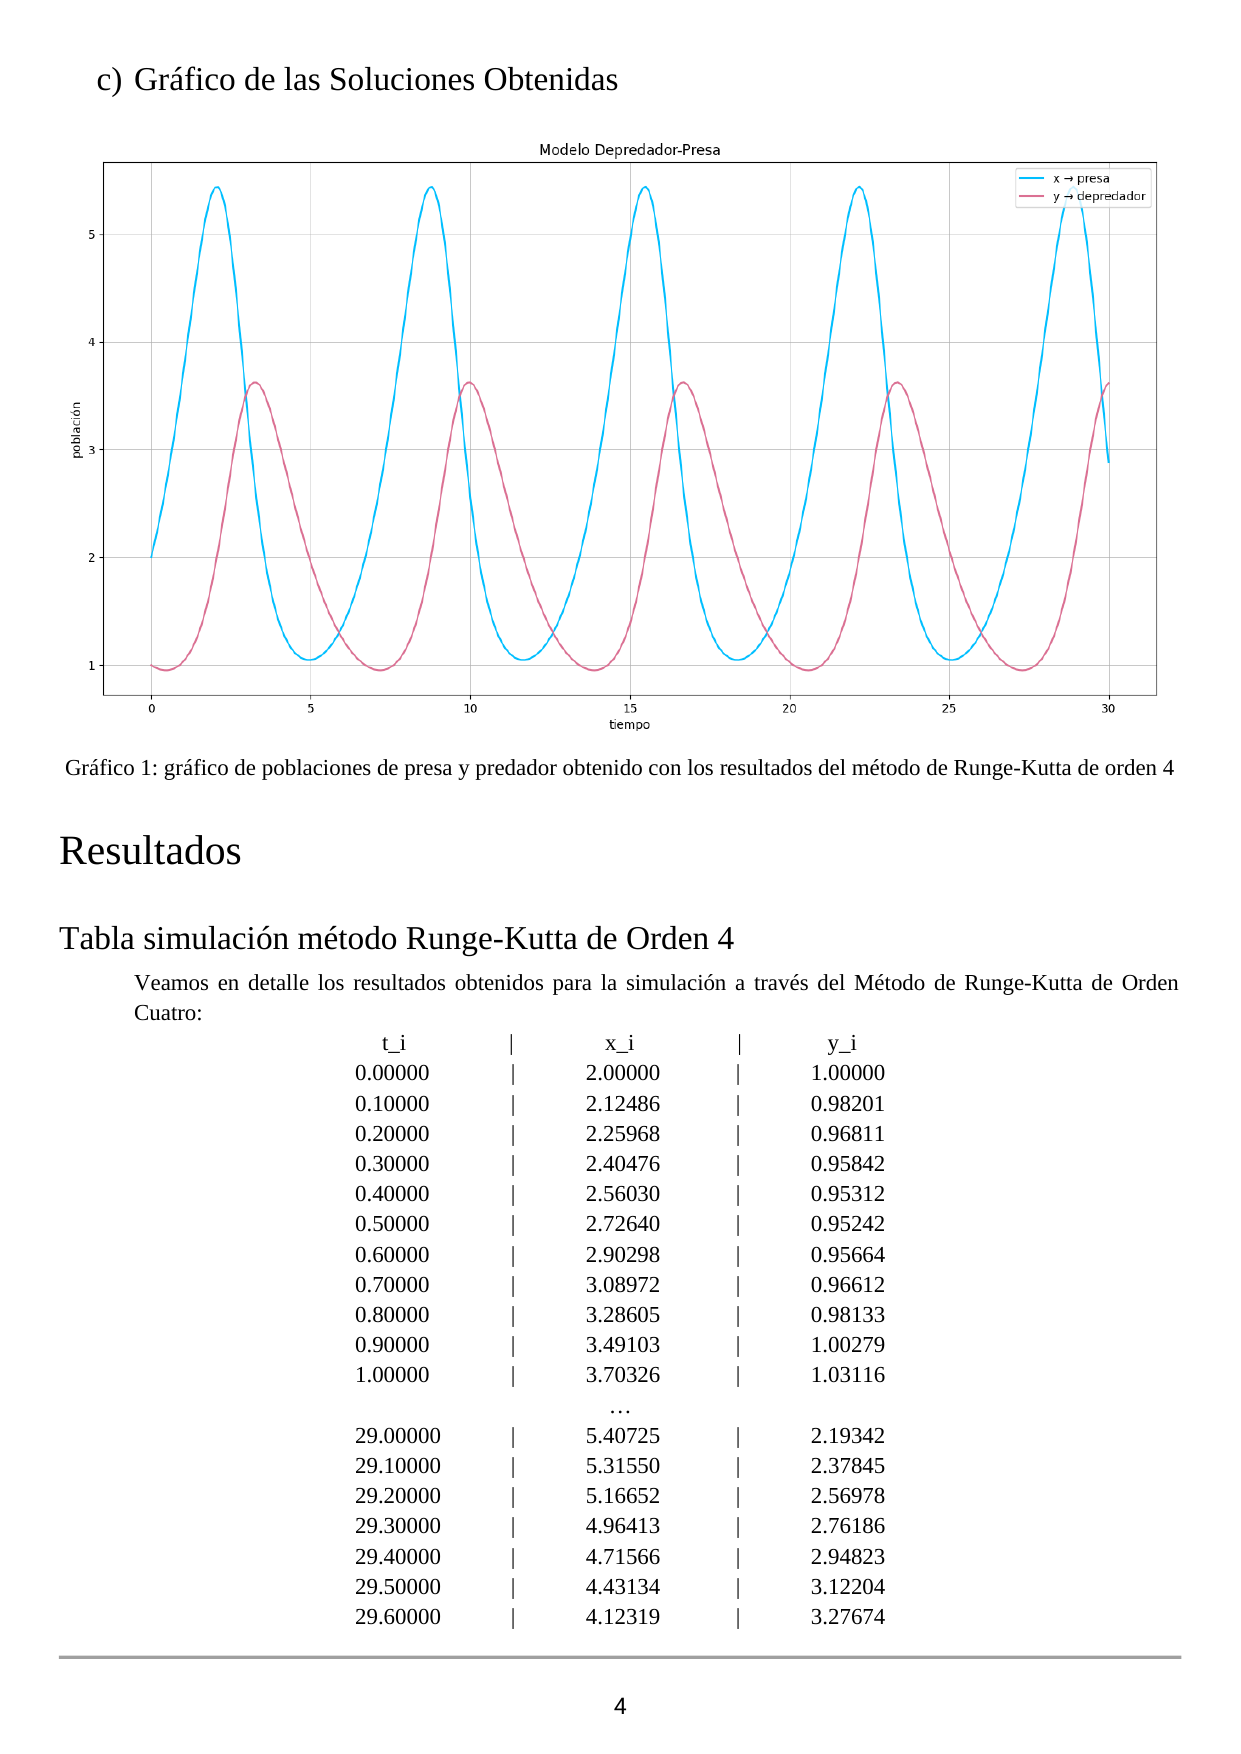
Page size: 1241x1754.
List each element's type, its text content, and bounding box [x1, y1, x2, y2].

subtitle Resultados [59, 825, 1181, 873]
text 0.80000 | 3.28605 | 0.98133 [59, 1301, 1181, 1327]
text 0.40000 | 2.56030 | 0.95312 [59, 1180, 1181, 1207]
text 29.40000 | 4.71566 | 2.94823 [59, 1543, 1181, 1569]
text 0.90000 | 3.49103 | 1.00279 [59, 1331, 1181, 1358]
subtitle Gráfico de las Soluciones Obtenidas [96, 59, 1181, 97]
text 29.50000 | 4.43134 | 3.12204 [59, 1573, 1181, 1599]
text 0.20000 | 2.25968 | 0.96811 [59, 1120, 1181, 1146]
text 29.60000 | 4.12319 | 3.27674 [59, 1603, 1181, 1629]
text 0.10000 | 2.12486 | 0.98201 [59, 1090, 1181, 1116]
text 0.00000 | 2.00000 | 1.00000 [59, 1059, 1181, 1086]
text 1.00000 | 3.70326 | 1.03116 [59, 1362, 1181, 1388]
text 29.10000 | 5.31550 | 2.37845 [59, 1452, 1181, 1478]
text 0.70000 | 3.08972 | 0.96612 [59, 1271, 1181, 1297]
text t_i | x_i | y_i [359, 1029, 1181, 1056]
text 29.30000 | 4.96413 | 2.76186 [59, 1513, 1181, 1539]
text Veamos en detalle los resultados obtenidos para la simulación a través del Método de Runge-Kutta de Orden Cuatro: [134, 969, 1181, 1025]
text … [59, 1392, 1181, 1418]
text 0.30000 | 2.40476 | 0.95842 [59, 1150, 1181, 1176]
text 29.20000 | 5.16652 | 2.56978 [59, 1482, 1181, 1509]
picture [58, 134, 1182, 742]
text 0.50000 | 2.72640 | 0.95242 [59, 1211, 1181, 1237]
text 29.00000 | 5.40725 | 2.19342 [59, 1422, 1181, 1448]
subtitle Tabla simulación método Runge-Kutta de Orden 4 [59, 918, 1181, 956]
text 0.60000 | 2.90298 | 0.95664 [59, 1241, 1181, 1267]
text Gráfico 1: gráfico de poblaciones de presa y predador obtenido con los resultados del método de Runge-Kutta de orden 4 [59, 753, 1181, 780]
